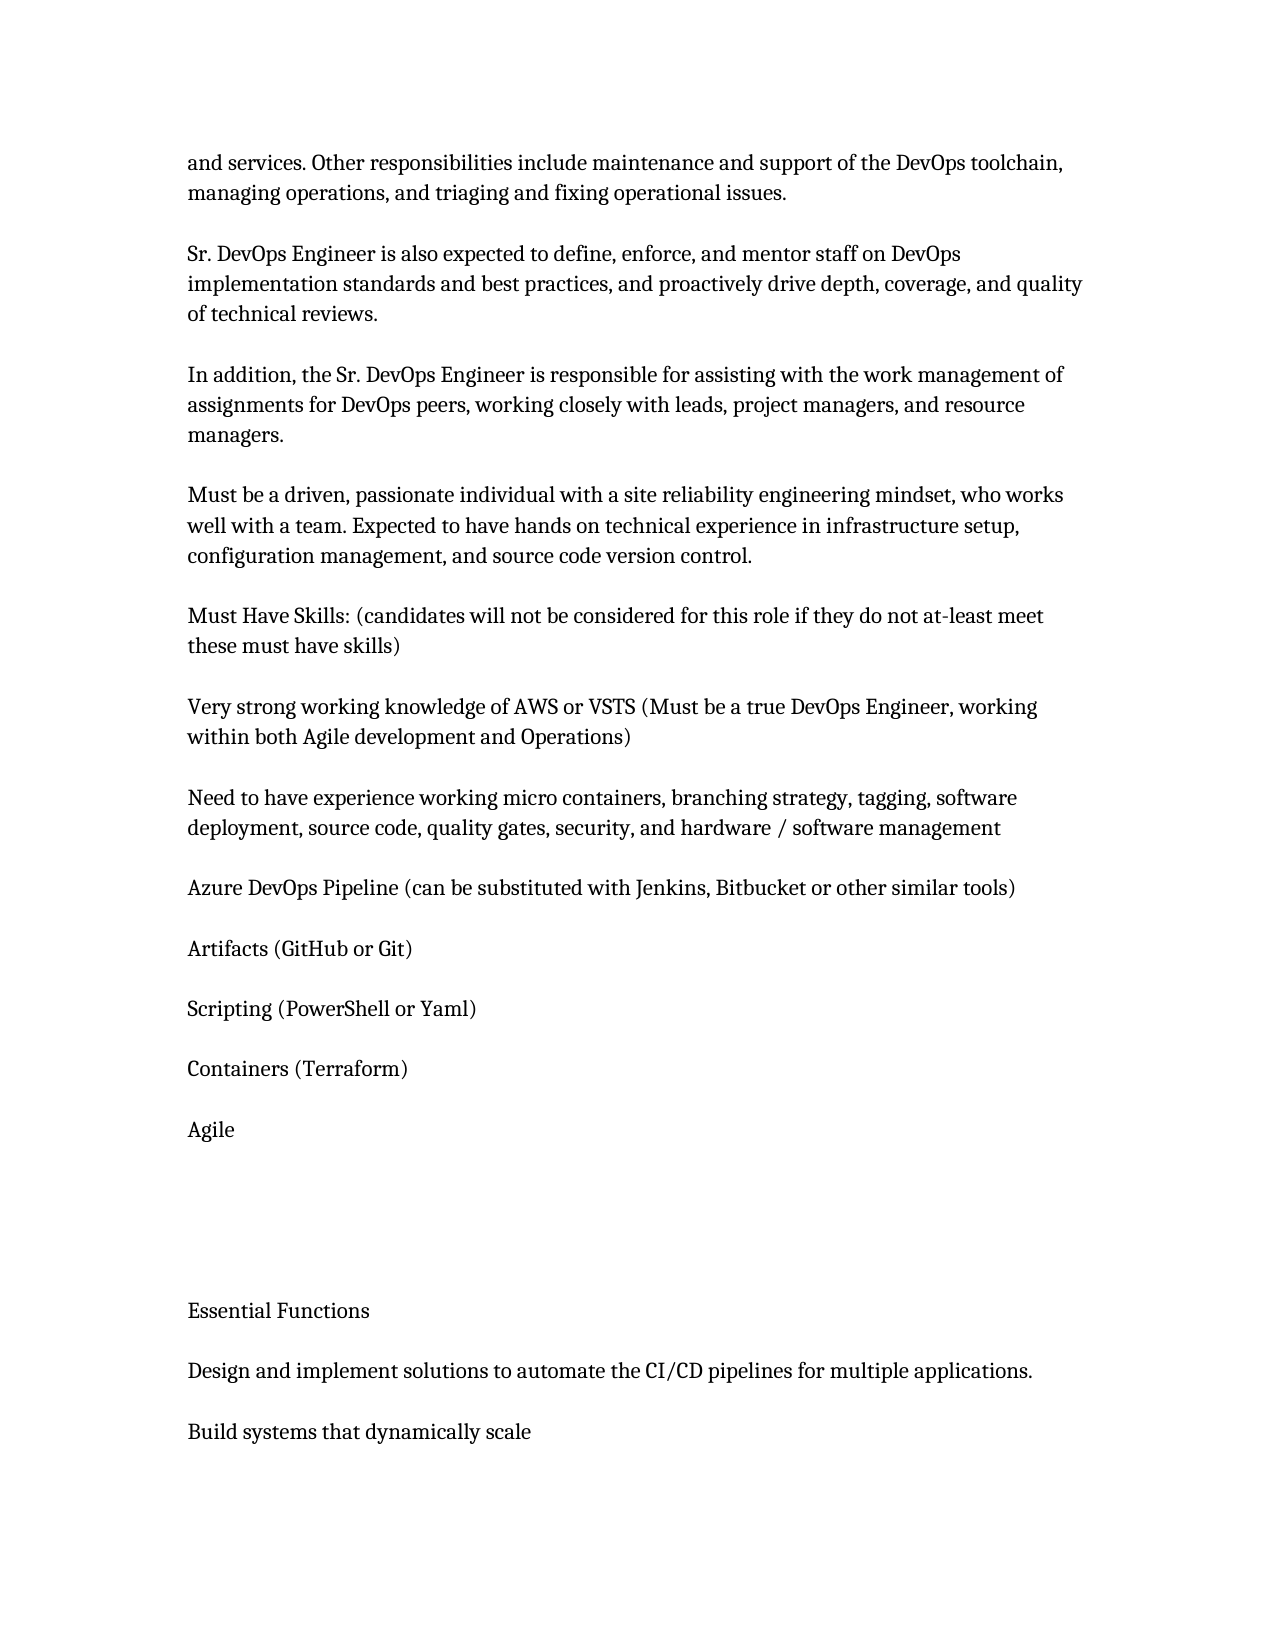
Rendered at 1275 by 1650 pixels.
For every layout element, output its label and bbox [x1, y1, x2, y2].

text [187, 150, 1087, 1475]
